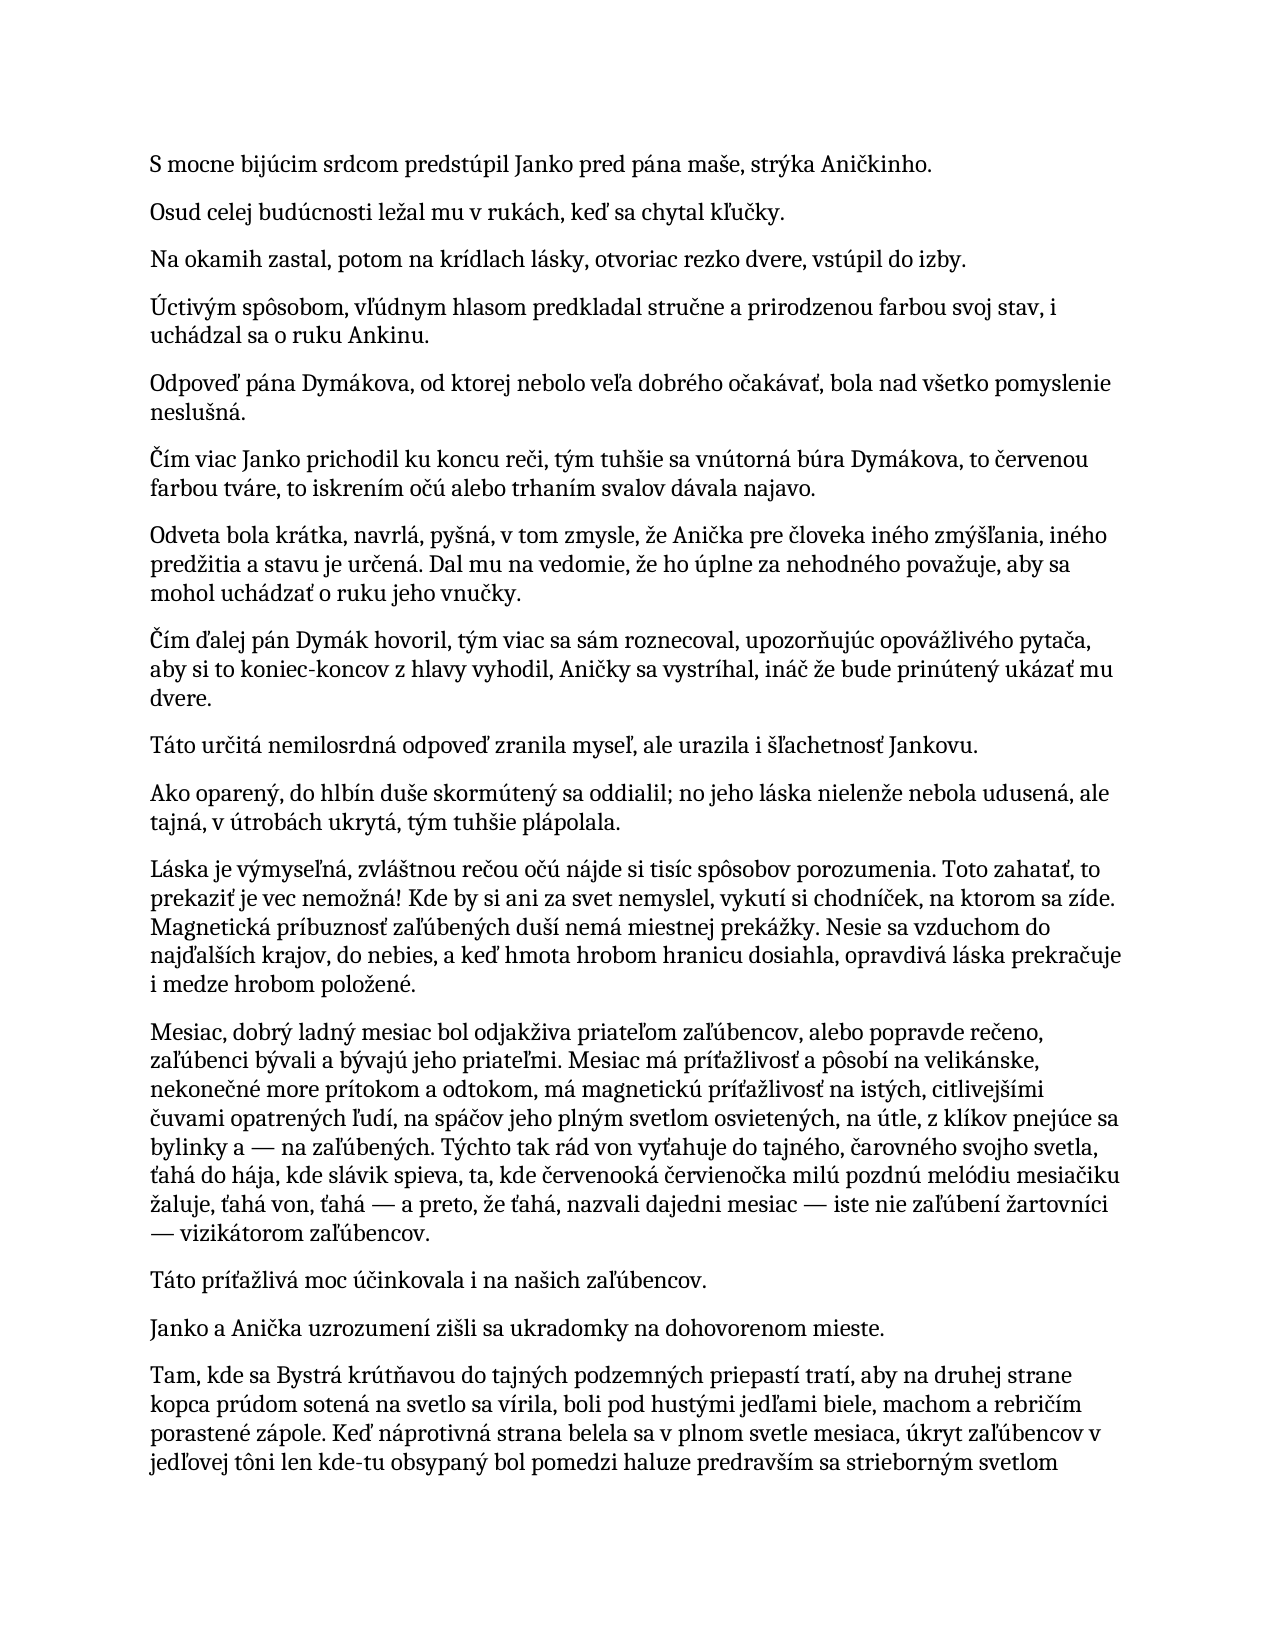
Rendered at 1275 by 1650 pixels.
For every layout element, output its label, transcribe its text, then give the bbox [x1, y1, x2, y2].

text Osud celej budúcnosti ležal mu v rukách, keď sa chytal kľučky. [150, 197, 1125, 226]
text S mocne bijúcim srdcom predstúpil Janko pred pána maše, strýka Aničkinho. [150, 150, 1125, 179]
text Odpoveď pána Dymákova, od ktorej nebolo veľa dobrého očakávať, bola nad všetko pomyslenie neslušná. [150, 369, 1125, 426]
text Táto príťažlivá moc účinkovala i na našich zaľúbencov. [150, 1266, 1125, 1295]
text Mesiac, dobrý ladný mesiac bol odjakživa priateľom zaľúbencov, alebo popravde rečeno, zaľúbenci bývali a bývajú jeho priateľmi. Mesiac má príťažlivosť a pôsobí na velikánske, nekonečné more prítokom a odtokom, má magnetickú príťažlivosť na istých, citlivejšími čuvami opatrených ľudí, na spáčov jeho plným svetlom osvietených, na útle, z klíkov pnejúce sa bylinky a — na zaľúbených. Týchto tak rád von vyťahuje do tajného, čarovného svojho svetla, ťahá do hája, kde slávik spieva, ta, kde červenooká červienočka milú pozdnú melódiu mesiačiku žaluje, ťahá von, ťahá — a preto, že ťahá, nazvali dajedni mesiac — iste nie zaľúbení žartovníci — vizikátorom zaľúbencov. [150, 1017, 1125, 1247]
text Čím ďalej pán Dymák hovoril, tým viac sa sám roznecoval, upozorňujúc opovážlivého pytača, aby si to koniec-koncov z hlavy vyhodil, Aničky sa vystríhal, ináč že bude prinútený ukázať mu dvere. [150, 626, 1125, 712]
text Ako oparený, do hlbín duše skormútený sa oddialil; no jeho láska nielenže nebola udusená, ale tajná, v útrobách ukrytá, tým tuhšie plápolala. [150, 779, 1125, 836]
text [150, 1361, 1125, 1476]
text Janko a Anička uzrozumení zišli sa ukradomky na dohovorenom mieste. [150, 1314, 1125, 1342]
text Čím viac Janko prichodil ku koncu reči, tým tuhšie sa vnútorná búra Dymákova, to červenou farbou tváre, to iskrením očú alebo trhaním svalov dávala najavo. [150, 445, 1125, 502]
text Úctivým spôsobom, vľúdnym hlasom predkladal stručne a prirodzenou farbou svoj stav, i uchádzal sa o ruku Ankinu. [150, 292, 1125, 350]
text Na okamih zastal, potom na krídlach lásky, otvoriac rezko dvere, vstúpil do izby. [150, 245, 1125, 274]
text Táto určitá nemilosrdná odpoveď zranila myseľ, ale urazila i šľachetnosť Jankovu. [150, 731, 1125, 760]
text Odveta bola krátka, navrlá, pyšná, v tom zmysle, že Anička pre človeka iného zmýšľania, iného predžitia a stavu je určená. Dal mu na vedomie, že ho úplne za nehodného považuje, aby sa mohol uchádzať o ruku jeho vnučky. [150, 521, 1125, 607]
text Láska je výmyseľná, zvláštnou rečou očú nájde si tisíc spôsobov porozumenia. Toto zahatať, to prekaziť je vec nemožná! Kde by si ani za svet nemyslel, vykutí si chodníček, na ktorom sa zíde. Magnetická príbuznosť zaľúbených duší nemá miestnej prekážky. Nesie sa vzduchom do najďalších krajov, do nebies, a keď hmota hrobom hranicu dosiahla, opravdivá láska prekračuje i medze hrobom položené. [150, 855, 1125, 999]
